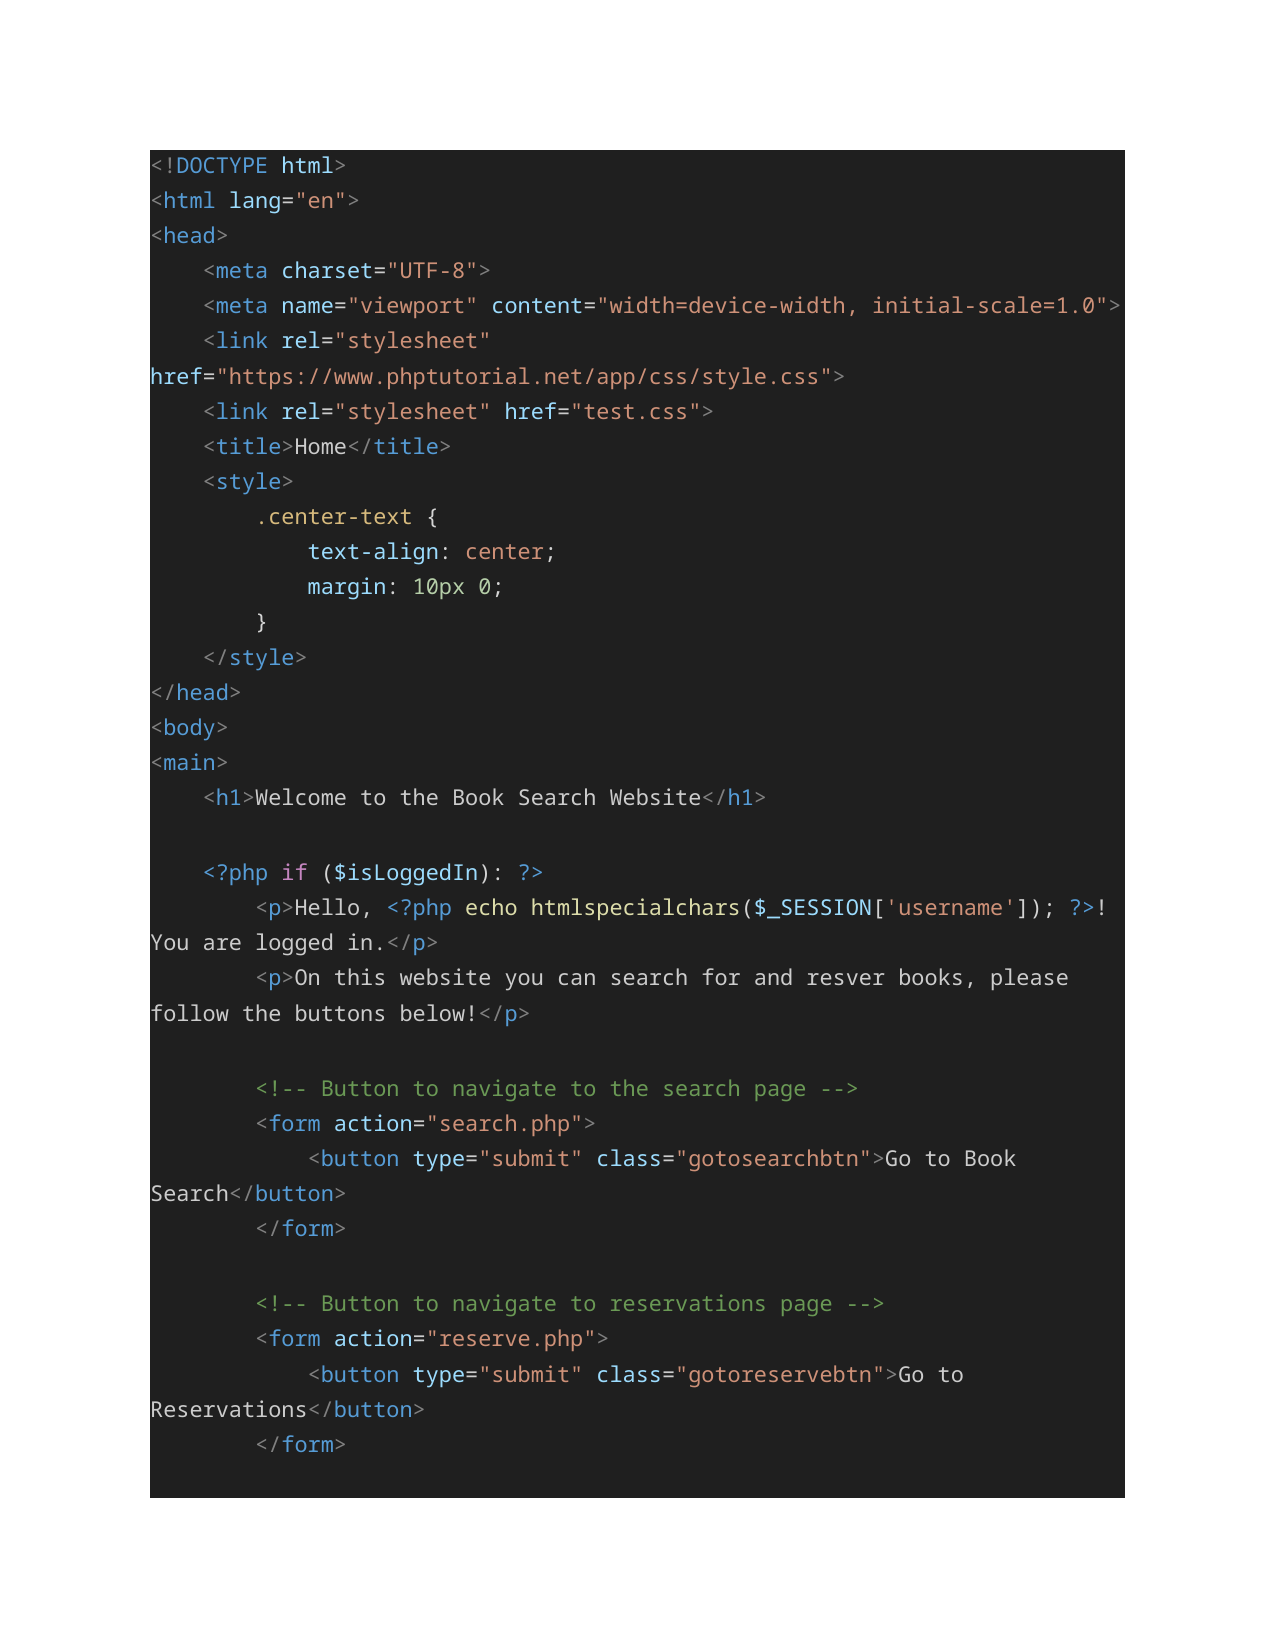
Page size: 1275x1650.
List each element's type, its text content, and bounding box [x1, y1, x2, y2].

text <button type="submit" class="gotoreservebtn">Go to Reservations</button> [150, 1358, 1125, 1423]
text <h1>Welcome to the Book Search Website</h1> [150, 782, 1125, 812]
text .center-text { [150, 501, 1125, 531]
text <form action="reserve.php"> [150, 1323, 1125, 1353]
text <style> [150, 466, 1125, 496]
text <link rel="stylesheet" href="test.css"> [150, 396, 1125, 426]
text </style> [150, 641, 1125, 671]
text text-align: center; [150, 536, 1125, 566]
text margin: 10px 0; [150, 571, 1125, 601]
text </form> [150, 1213, 1125, 1243]
text <?php if ($isLoggedIn): ?> [150, 857, 1125, 887]
text <meta name="viewport" content="width=device-width, initial-scale=1.0"> [150, 290, 1125, 320]
text </form> [150, 1429, 1125, 1458]
text </head> [150, 677, 1125, 706]
text <meta charset="UTF-8"> [150, 255, 1125, 285]
text <p>Hello, <?php echo htmlspecialchars($_SESSION['username']); ?>! You are logged in.</p> [150, 892, 1125, 957]
text } [150, 606, 1125, 636]
text <body> [150, 712, 1125, 741]
text <form action="search.php"> [150, 1108, 1125, 1138]
text <button type="submit" class="gotosearchbtn">Go to Book Search</button> [150, 1143, 1125, 1208]
text <link rel="stylesheet" href="https://www.phptutorial.net/app/css/style.css"> [150, 326, 1125, 390]
text <main> [150, 747, 1125, 777]
text <!-- Button to navigate to the search page --> [150, 1073, 1125, 1102]
text <!DOCTYPE html> [150, 150, 1125, 180]
text <title>Home</title> [150, 431, 1125, 461]
text <head> [150, 220, 1125, 250]
text <!-- Button to navigate to reservations page --> [150, 1288, 1125, 1318]
text <p>On this website you can search for and resver books, please follow the buttons below!</p> [150, 962, 1125, 1027]
text <html lang="en"> [150, 185, 1125, 215]
